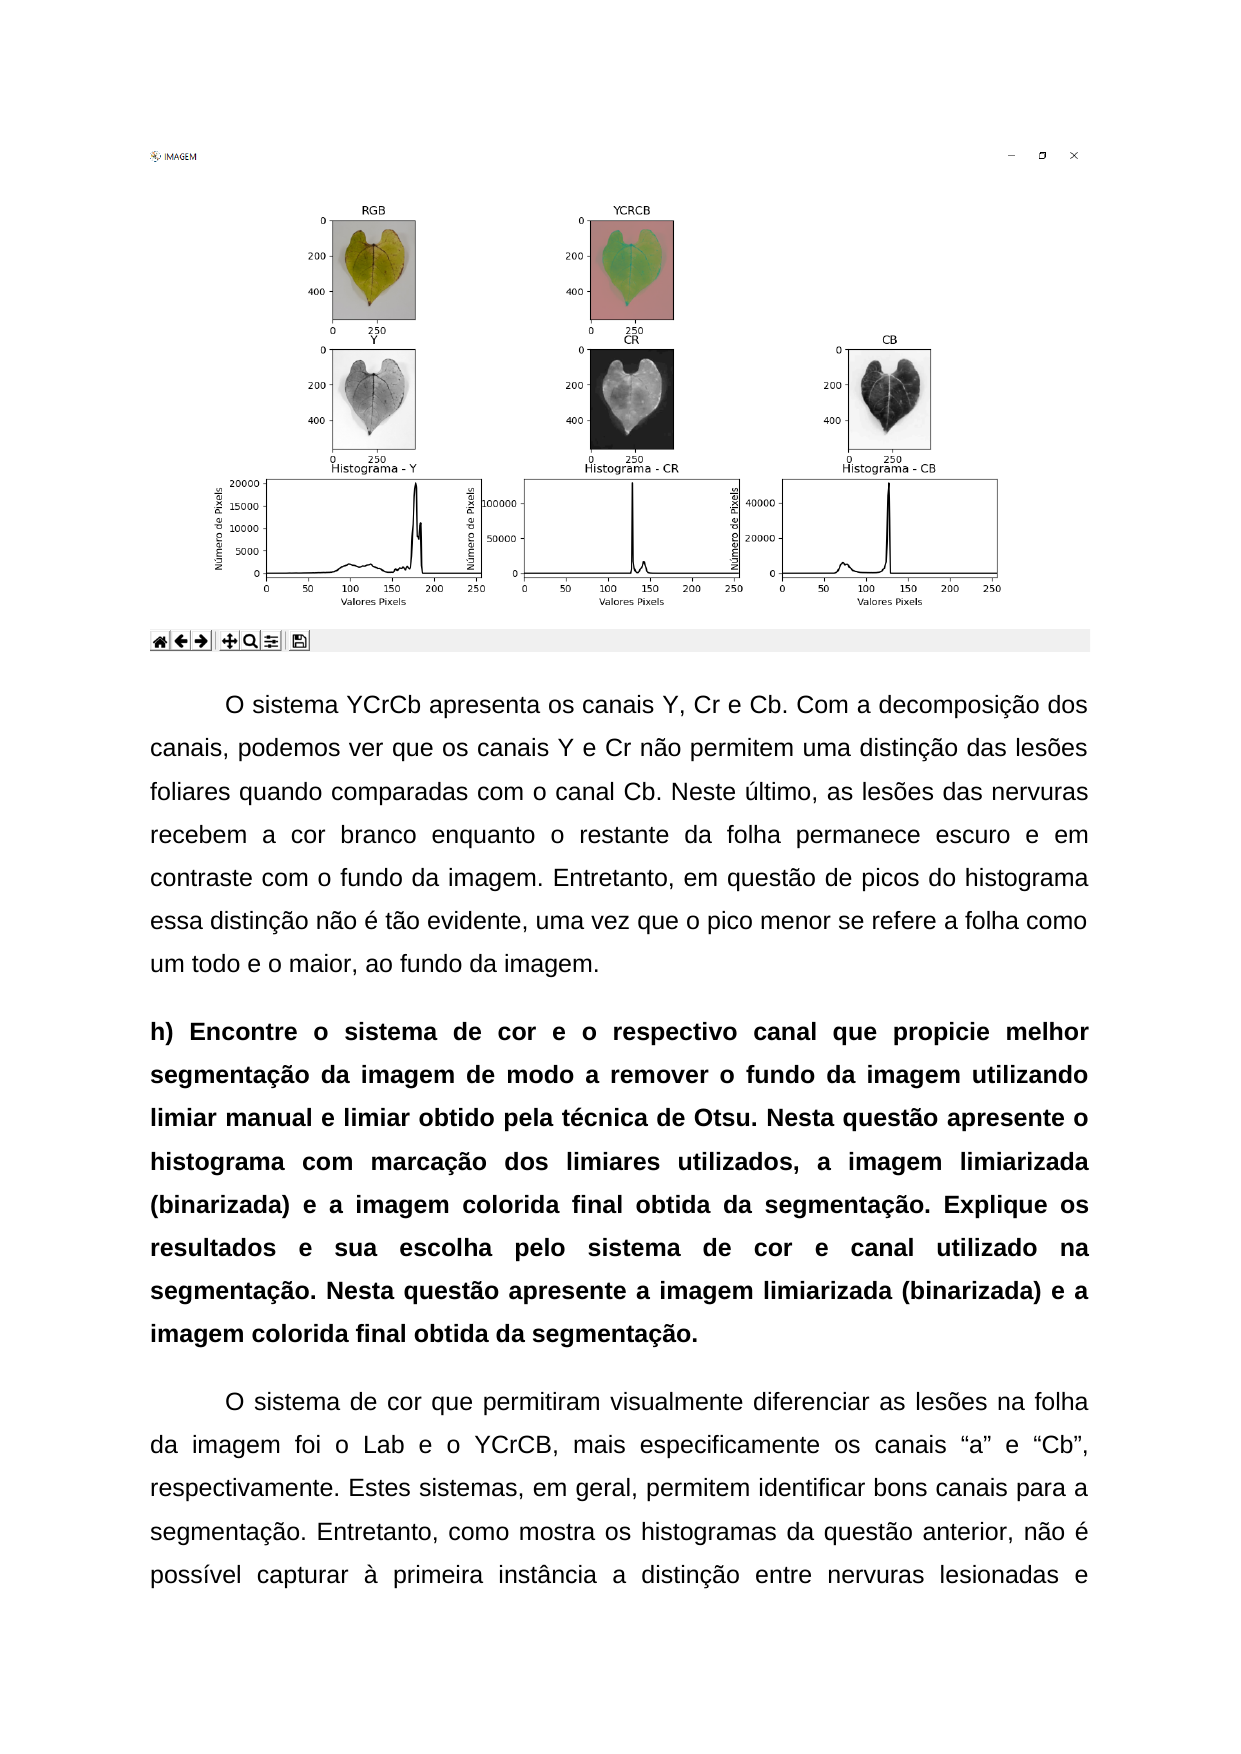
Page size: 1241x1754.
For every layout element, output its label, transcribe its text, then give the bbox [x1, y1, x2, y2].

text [150, 1387, 1090, 1588]
text h) Encontre o sistema de cor e o respectivo canal que propicie melhor segmentação da imagem de modo a remover o fundo da imagem utilizando limiar manual e limiar obtido pela técnica de Otsu. Nesta questão apresente o histograma com marcação dos limiares utilizados, a imagem limiarizada (binarizada) e a imagem colorida final obtida da segmentação. Explique os resultados e sua escolha pelo sistema de cor e canal utilizado na segmentação. Nesta questão apresente a imagem limiarizada (binarizada) e a imagem colorida final obtida da segmentação. [150, 1017, 1090, 1348]
text O sistema YCrCb apresenta os canais Y, Cr e Cb. Com a decomposição dos canais, podemos ver que os canais Y e Cr não permitem uma distinção das lesões foliares quando comparadas com o canal Cb. Neste último, as lesões das nervuras recebem a cor branco enquanto o restante da folha permanece escuro e em contraste com o fundo da imagem. Entretanto, em questão de picos do histograma essa distinção não é tão evidente, uma vez que o pico menor se refere a folha como um todo e o maior, ao fundo da imagem. [150, 690, 1090, 978]
picture [150, 150, 1091, 652]
